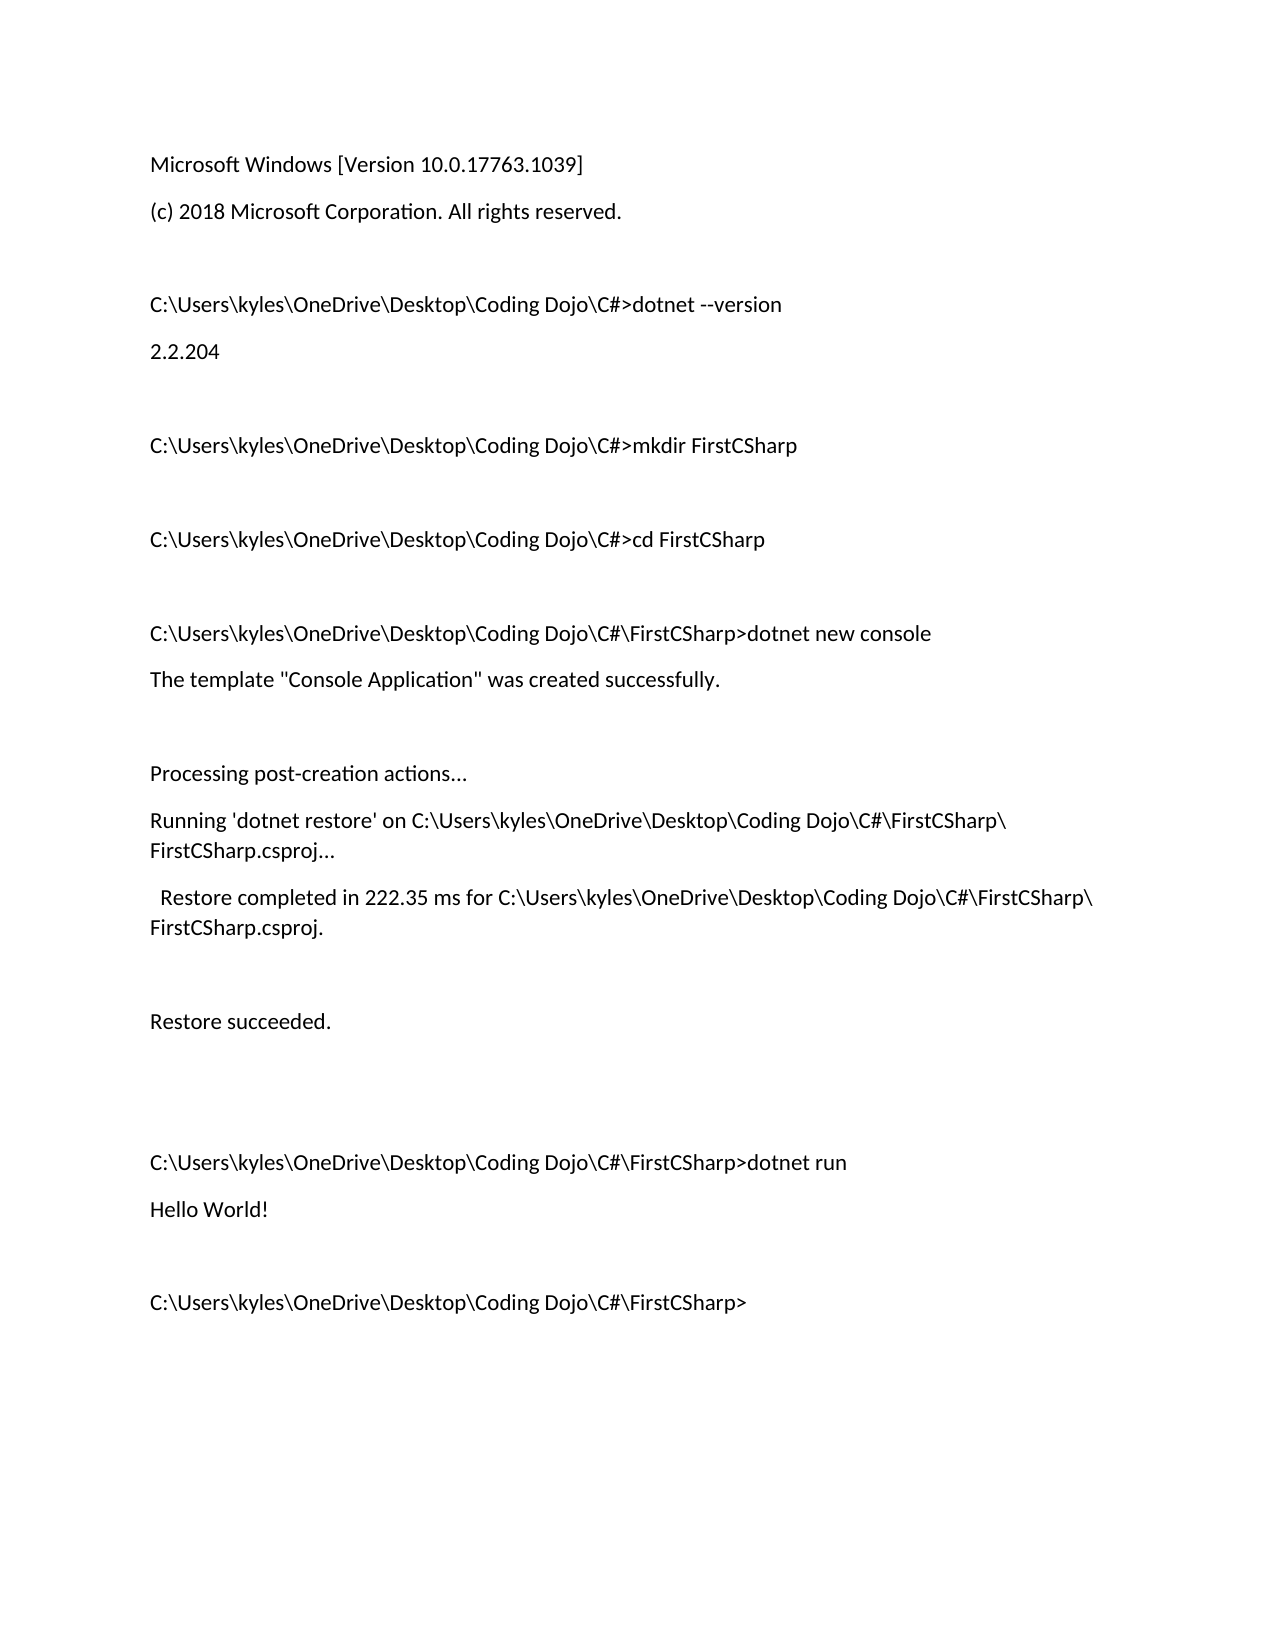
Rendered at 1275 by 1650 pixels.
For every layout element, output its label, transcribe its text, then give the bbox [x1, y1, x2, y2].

text C:\Users\kyles\OneDrive\Desktop\Coding Dojo\C#\FirstCSharp> [150, 1288, 1125, 1317]
text (c) 2018 Microsoft Corporation. All rights reserved. [150, 197, 1125, 225]
text C:\Users\kyles\OneDrive\Desktop\Coding Dojo\C#\FirstCSharp>dotnet new console [150, 619, 1125, 647]
text Processing post-creation actions... [150, 759, 1125, 787]
text Running 'dotnet restore' on C:\Users\kyles\OneDrive\Desktop\Coding Dojo\C#\FirstCSharp\FirstCSharp.csproj... [150, 806, 1125, 864]
text C:\Users\kyles\OneDrive\Desktop\Coding Dojo\C#>mkdir FirstCSharp [150, 431, 1125, 459]
text Hello World! [150, 1195, 1125, 1223]
text C:\Users\kyles\OneDrive\Desktop\Coding Dojo\C#>dotnet --version [150, 291, 1125, 319]
text C:\Users\kyles\OneDrive\Desktop\Coding Dojo\C#\FirstCSharp>dotnet run [150, 1148, 1125, 1176]
text Restore completed in 222.35 ms for C:\Users\kyles\OneDrive\Desktop\Coding Dojo\C#\FirstCSharp\FirstCSharp.csproj. [150, 883, 1125, 942]
text 2.2.204 [150, 337, 1125, 366]
text C:\Users\kyles\OneDrive\Desktop\Coding Dojo\C#>cd FirstCSharp [150, 525, 1125, 553]
text Restore succeeded. [150, 1007, 1125, 1035]
text Microsoft Windows [Version 10.0.17763.1039] [150, 150, 1125, 178]
text The template "Console Application" was created successfully. [150, 666, 1125, 694]
